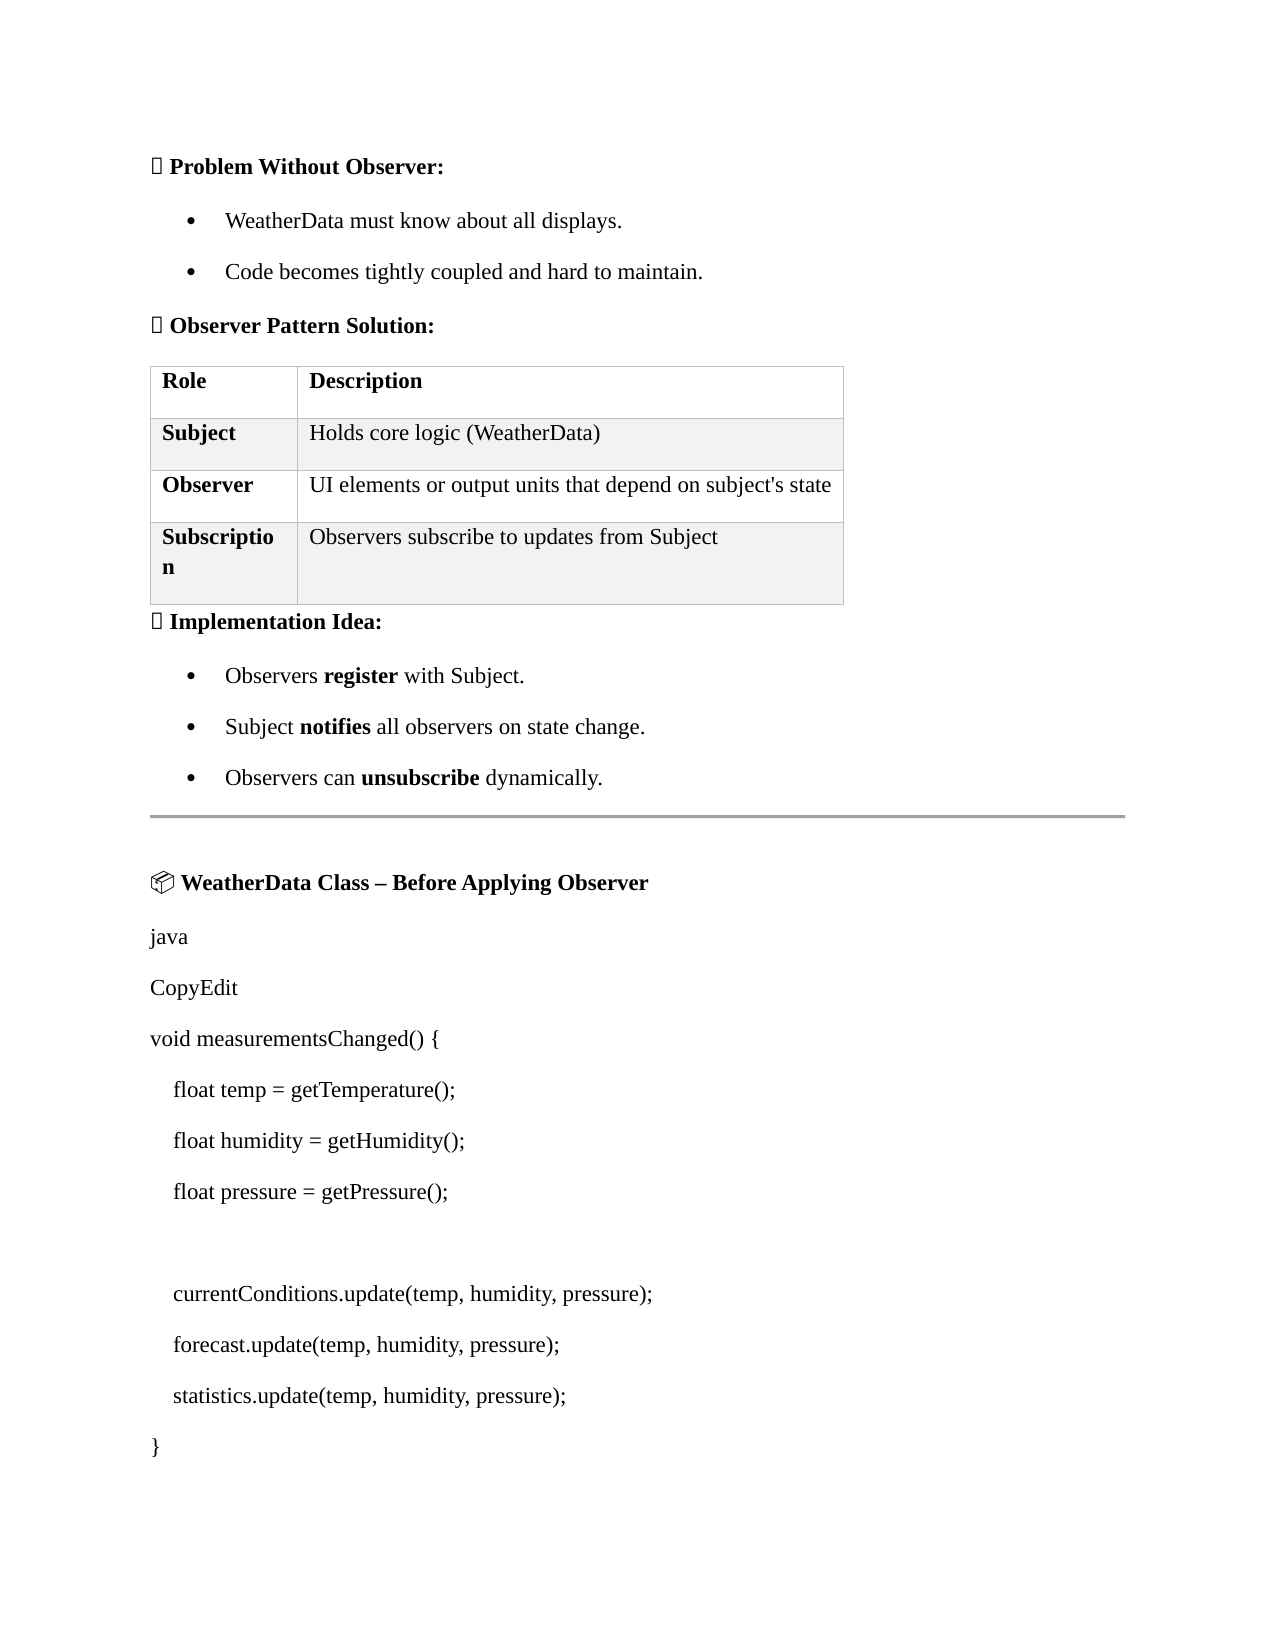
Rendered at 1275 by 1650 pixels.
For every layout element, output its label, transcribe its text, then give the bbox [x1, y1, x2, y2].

text float pressure = getPressure(); [150, 1178, 1125, 1204]
table_cell Subscription [151, 523, 297, 604]
table_header Description [298, 367, 843, 418]
text CopyEdit [150, 974, 1125, 1000]
text java [150, 923, 1125, 949]
list Code becomes tightly coupled and hard to maintain. [187, 258, 1125, 284]
text currentConditions.update(temp, humidity, pressure); [150, 1280, 1125, 1307]
text statistics.update(temp, humidity, pressure); [150, 1382, 1125, 1409]
text 🧍 Problem Without Observer: [150, 150, 1125, 181]
text 📦 WeatherData Class – Before Applying Observer [150, 866, 1125, 897]
list WeatherData must know about all displays. [187, 207, 1125, 233]
text } [150, 1433, 1125, 1460]
text ✅ Implementation Idea: [150, 605, 1125, 636]
table_header Role [151, 367, 297, 418]
table_cell Observers subscribe to updates from Subject [298, 523, 843, 604]
table_cell Observer [151, 471, 297, 522]
text 🧪 Observer Pattern Solution: [150, 309, 1125, 340]
table_cell UI elements or output units that depend on subject's state [298, 471, 843, 522]
text forecast.update(temp, humidity, pressure); [150, 1331, 1125, 1358]
text float humidity = getHumidity(); [150, 1127, 1125, 1153]
list Subject notifies all observers on state change. [187, 713, 1125, 739]
list Observers can unsubscribe dynamically. [187, 764, 1125, 790]
table_cell Subject [151, 419, 297, 470]
table_cell Holds core logic (WeatherData) [298, 419, 843, 470]
text float temp = getTemperature(); [150, 1076, 1125, 1102]
text void measurementsChanged() { [150, 1025, 1125, 1051]
list Observers register with Subject. [187, 662, 1125, 688]
